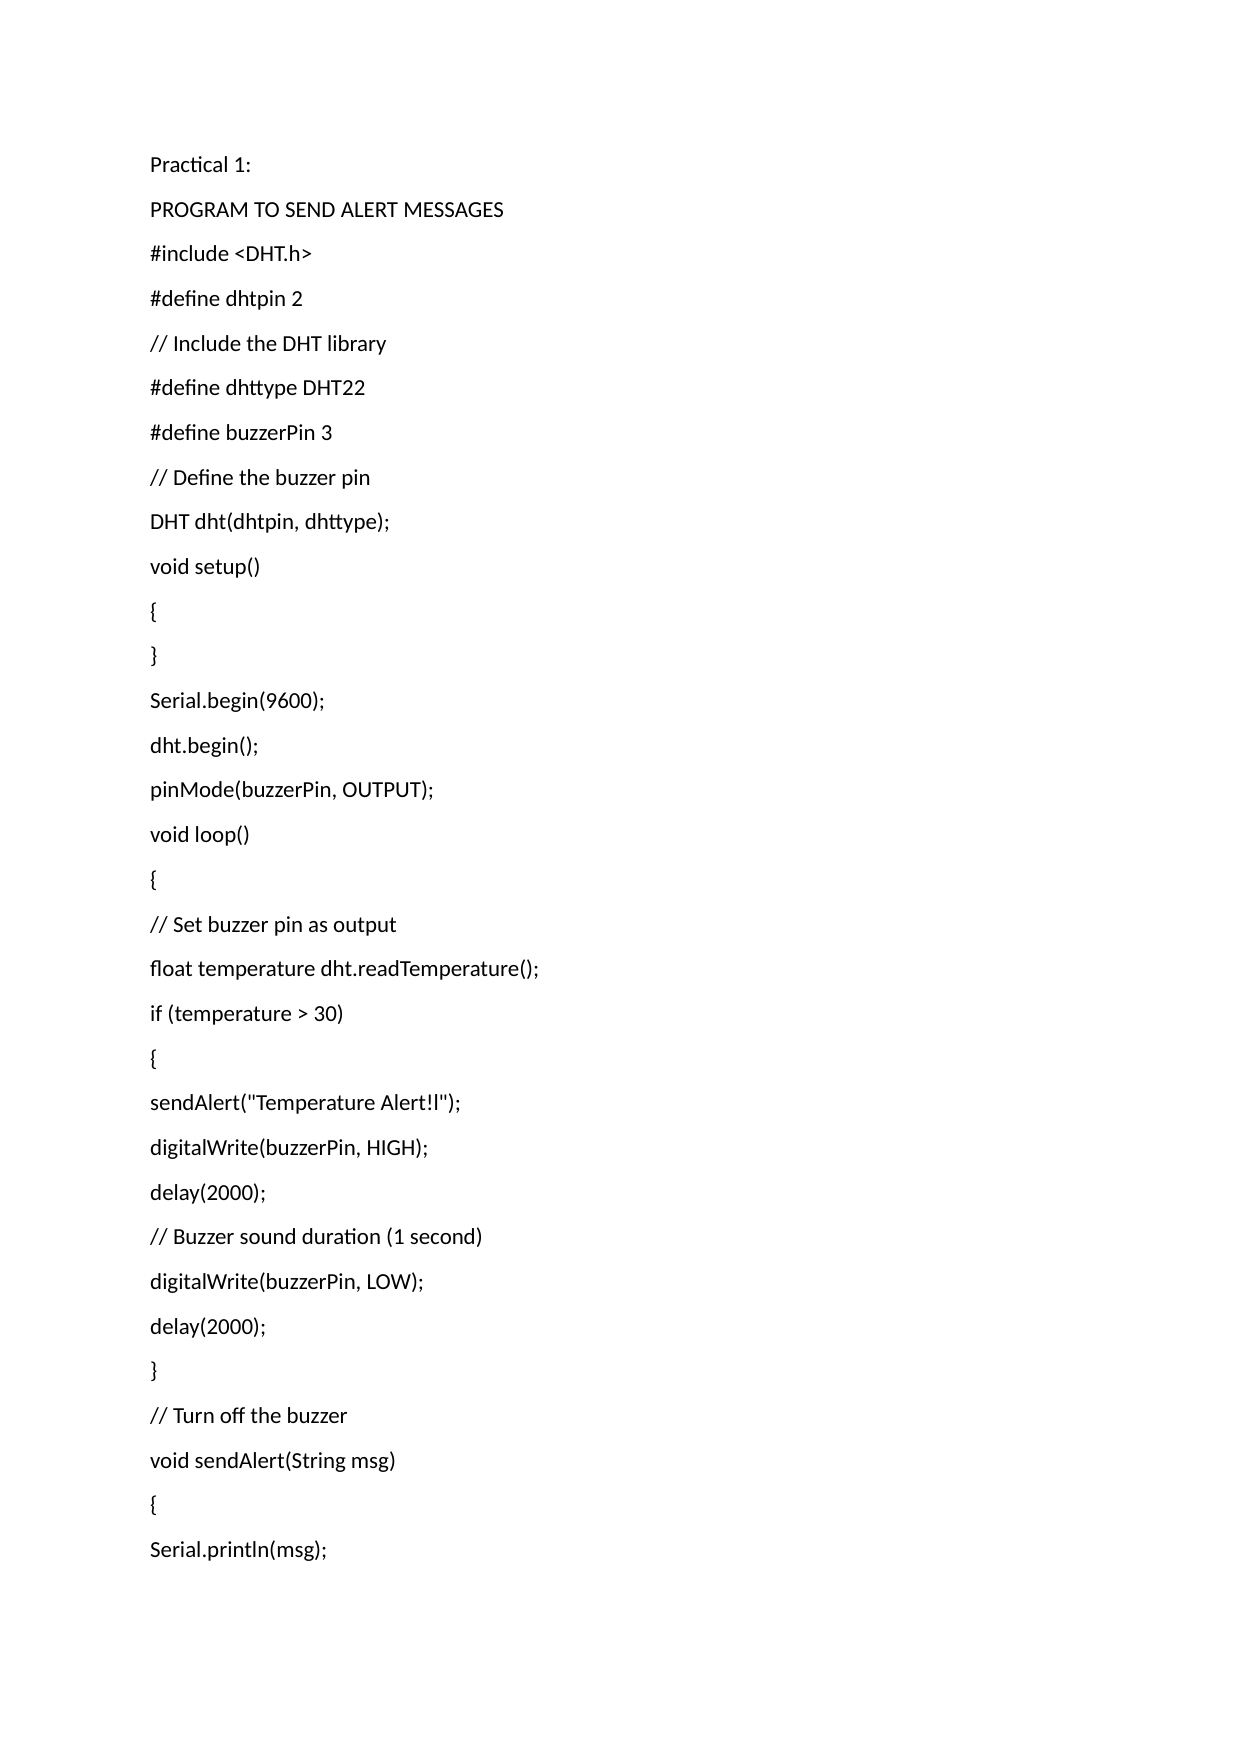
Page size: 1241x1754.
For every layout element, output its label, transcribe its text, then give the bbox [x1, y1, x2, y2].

text dht.begin(); [150, 731, 1090, 759]
text } [150, 1357, 1090, 1384]
text void loop() [150, 820, 1090, 848]
text digitalWrite(buzzerPin, LOW); [150, 1267, 1090, 1295]
text { [150, 1044, 1090, 1072]
text // Set buzzer pin as output [150, 910, 1090, 938]
text PROGRAM TO SEND ALERT MESSAGES [150, 195, 1090, 223]
text // Buzzer sound duration (1 second) [150, 1222, 1090, 1251]
text digitalWrite(buzzerPin, HIGH); [150, 1133, 1090, 1161]
text void sendAlert(String msg) [150, 1446, 1090, 1474]
text #define dhttype DHT22 [150, 373, 1090, 401]
text Serial.begin(9600); [150, 686, 1090, 714]
text #define buzzerPin 3 [150, 418, 1090, 446]
text sendAlert("Temperature Alert!l"); [150, 1088, 1090, 1116]
text delay(2000); [150, 1178, 1090, 1206]
text // Turn off the buzzer [150, 1401, 1090, 1429]
text pinMode(buzzerPin, OUTPUT); [150, 776, 1090, 804]
text delay(2000); [150, 1312, 1090, 1340]
text #define dhtpin 2 [150, 284, 1090, 312]
text if (temperature > 30) [150, 999, 1090, 1027]
text } [150, 642, 1090, 669]
text { [150, 865, 1090, 893]
text float temperature dht.readTemperature(); [150, 954, 1090, 982]
text // Define the buzzer pin [150, 463, 1090, 491]
text Serial.println(msg); [150, 1535, 1090, 1563]
text // Include the DHT library [150, 329, 1090, 357]
text { [150, 1491, 1090, 1519]
text void setup() [150, 552, 1090, 580]
text Practical 1: [150, 150, 1090, 178]
text #include <DHT.h> [150, 239, 1090, 267]
text DHT dht(dhtpin, dhttype); [150, 507, 1090, 536]
text { [150, 597, 1090, 625]
